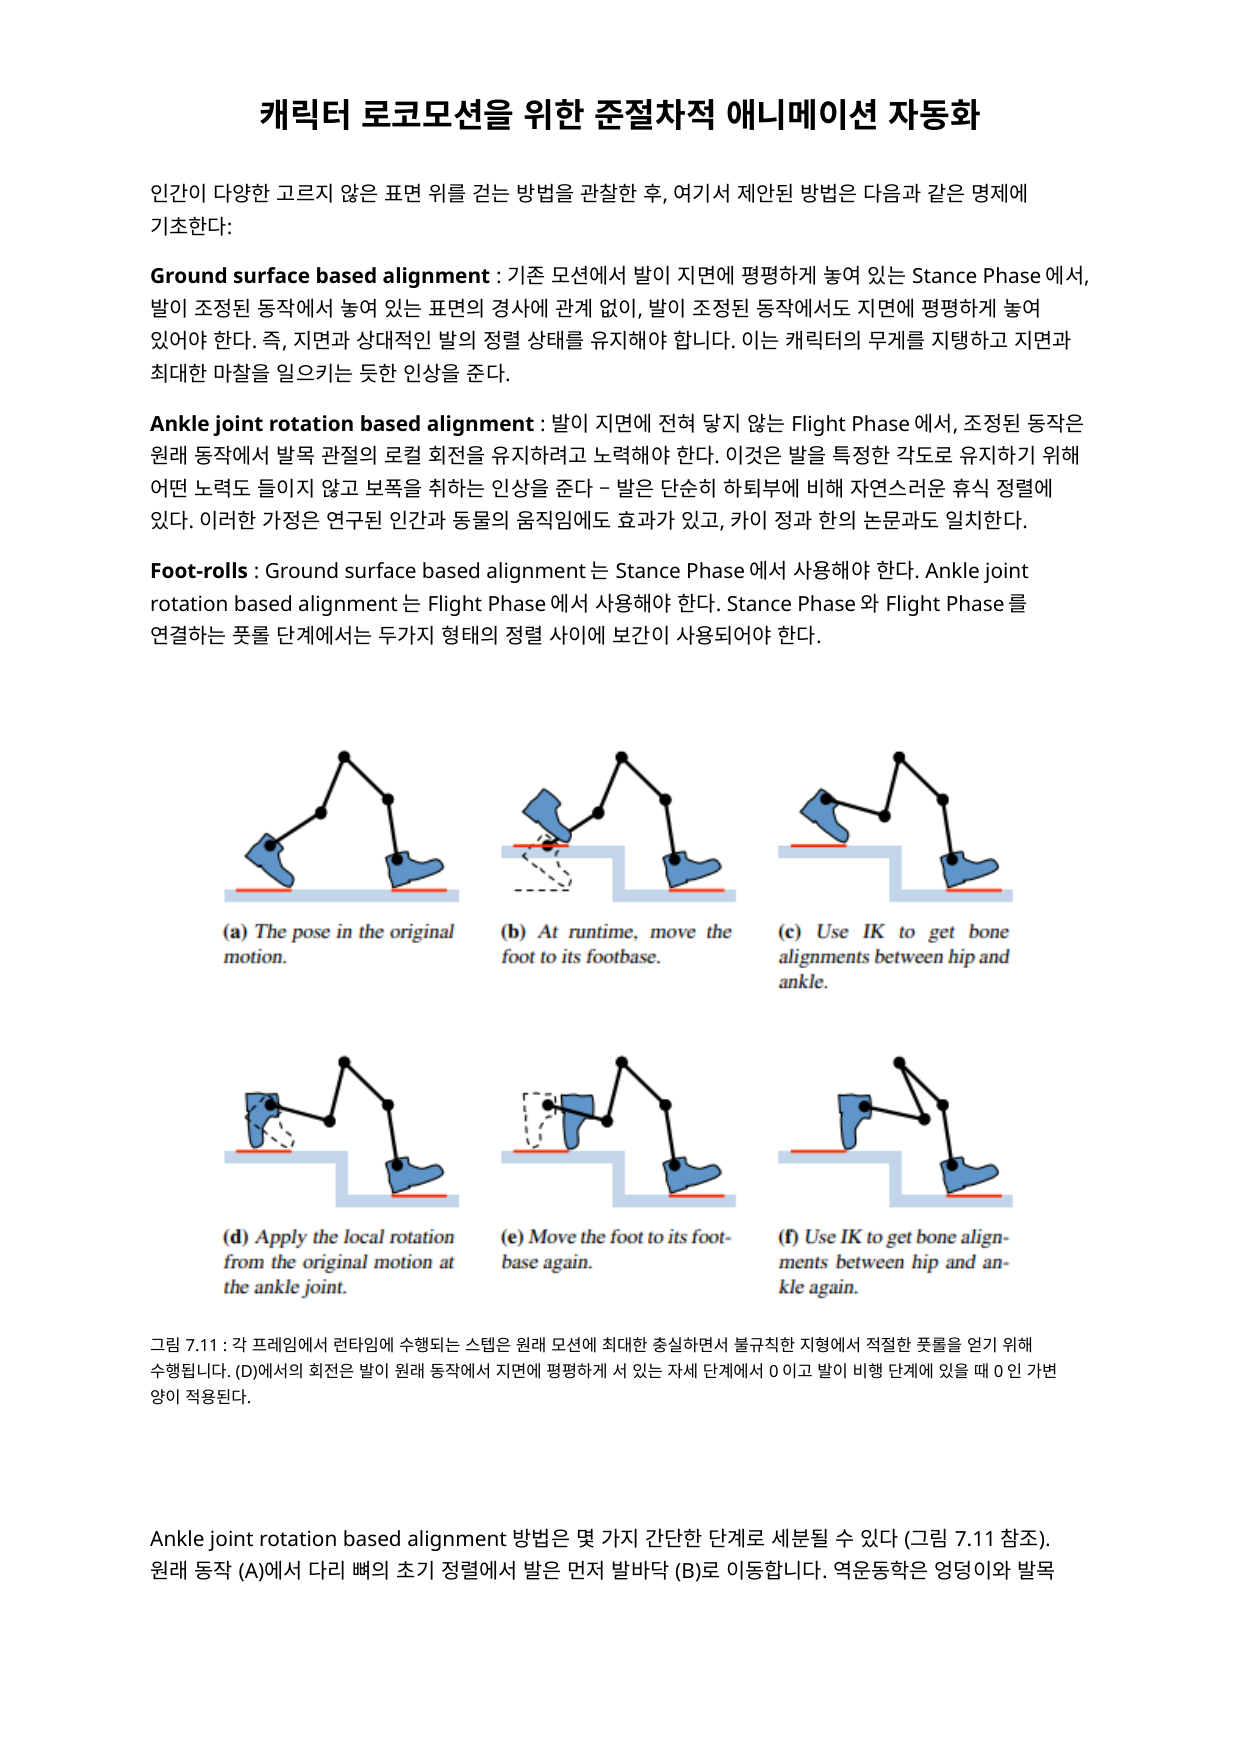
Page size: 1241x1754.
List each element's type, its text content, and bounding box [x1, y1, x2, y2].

picture [206, 716, 1035, 1314]
text Ankle joint rotation based alignment : 발이 지면에 전혀 닿지 않는 Flight Phase에서, 조정된 동작은 원래 동작에서 발목 관절의 로컬 회전을 유지하려고 노력해야 한다. 이것은 발을 특정한 각도로 유지하기 위해 어떤 노력도 들이지 않고 보폭을 취하는 인상을 준다 – 발은 단순히 하퇴부에 비해 자연스러운 휴식 정렬에 있다. 이러한 가정은 연구된 인간과 동물의 움직임에도 효과가 있고, 카이 정과 한의 논문과도 일치한다. [150, 407, 1090, 535]
text 인간이 다양한 고르지 않은 표면 위를 걷는 방법을 관찰한 후, 여기서 제안된 방법은 다음과 같은 명제에 기초한다: [150, 177, 1090, 240]
text 그림 7.11 : 각 프레임에서 런타임에 수행되는 스텝은 원래 모션에 최대한 충실하면서 불규칙한 지형에서 적절한 풋롤을 얻기 위해 수행됩니다. (D)에서의 회전은 발이 원래 동작에서 지면에 평평하게 서 있는 자세 단계에서 0이고 발이 비행 단계에 있을 때 0인 가변 양이 적용된다. [150, 1332, 1090, 1409]
text Ground surface based alignment : 기존 모션에서 발이 지면에 평평하게 놓여 있는 Stance Phase에서, 발이 조정된 동작에서 놓여 있는 표면의 경사에 관계 없이, 발이 조정된 동작에서도 지면에 평평하게 놓여 있어야 한다. 즉, 지면과 상대적인 발의 정렬 상태를 유지해야 합니다. 이는 캐릭터의 무게를 지탱하고 지면과 최대한 마찰을 일으키는 듯한 인상을 준다. [150, 259, 1090, 388]
text Foot-rolls : Ground surface based alignment는 Stance Phase에서 사용해야 한다. Ankle joint rotation based alignment는 Flight Phase에서 사용해야 한다. Stance Phase와 Flight Phase를 연결하는 풋롤 단계에서는 두가지 형태의 정렬 사이에 보간이 사용되어야 한다. [150, 554, 1090, 650]
